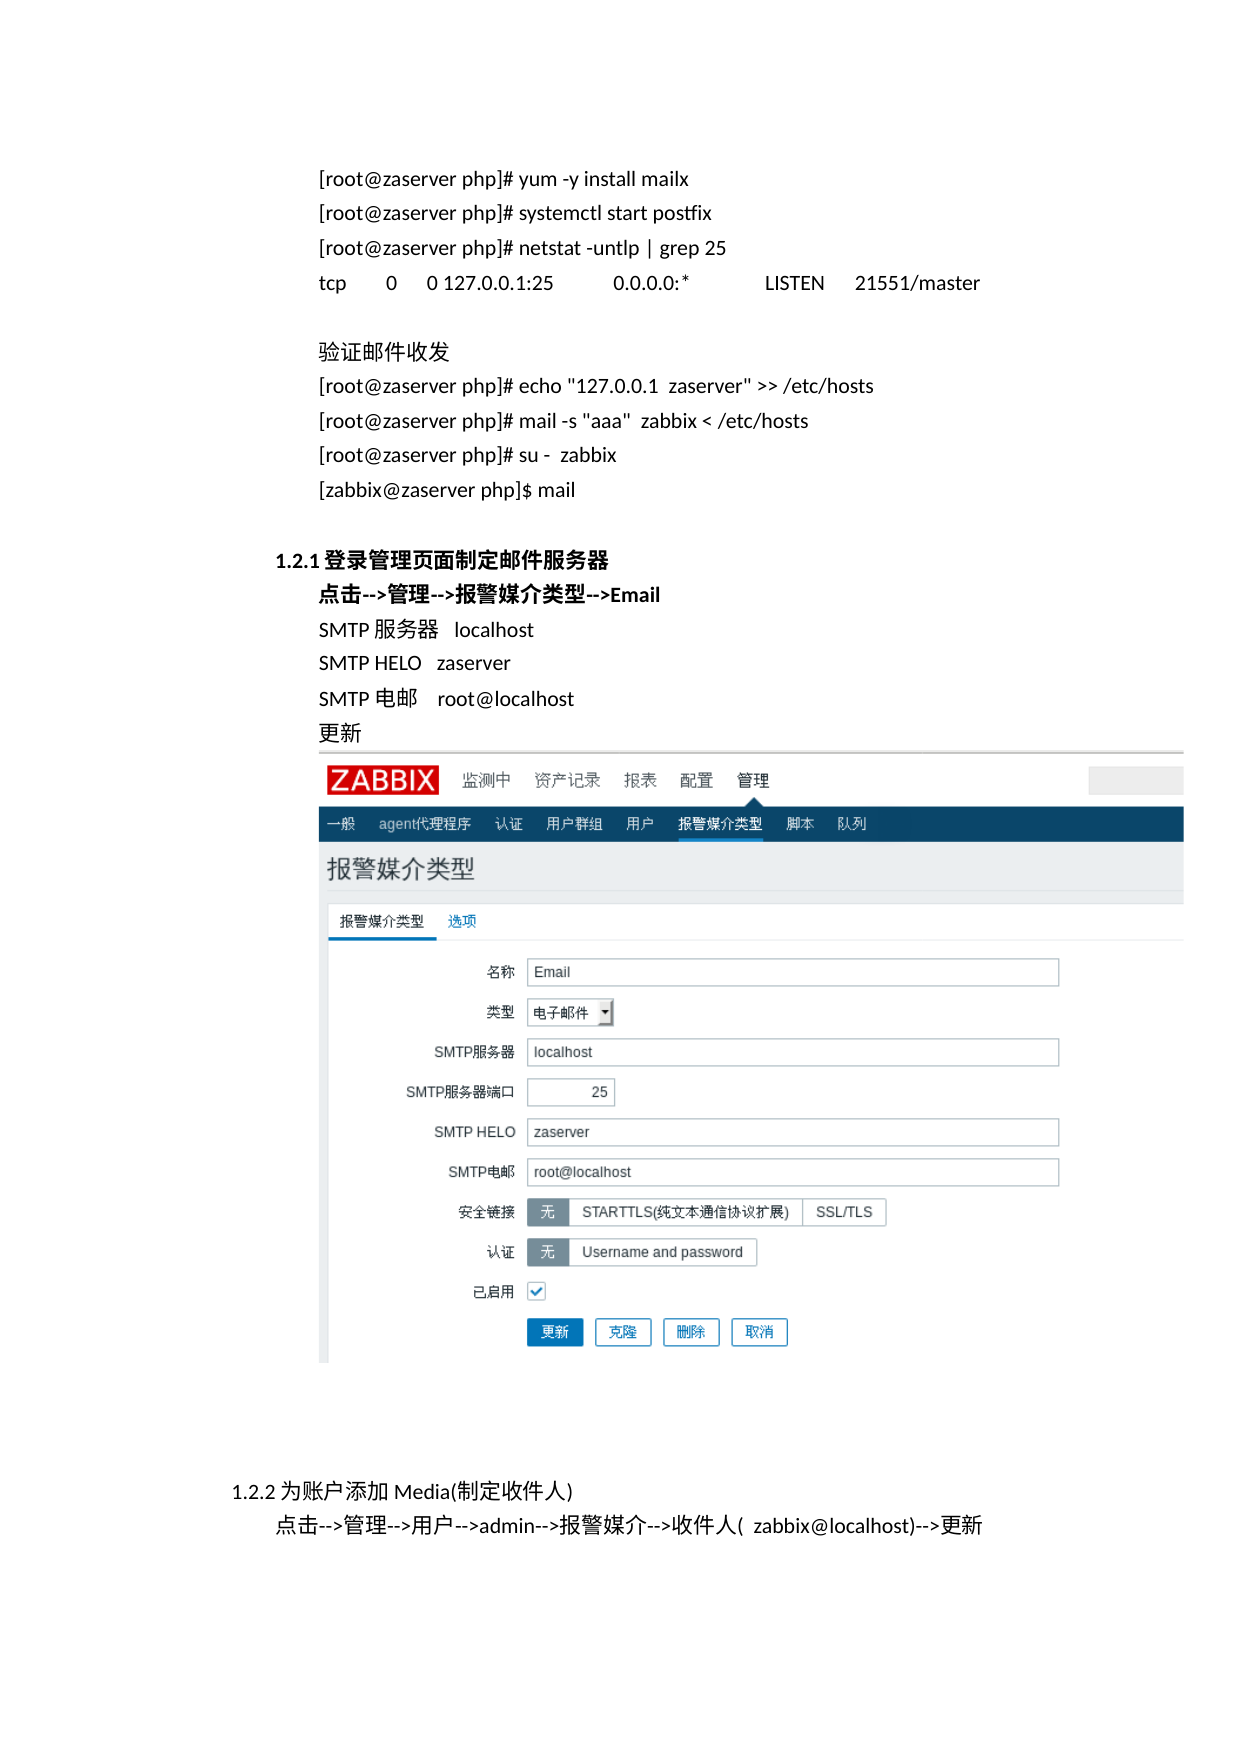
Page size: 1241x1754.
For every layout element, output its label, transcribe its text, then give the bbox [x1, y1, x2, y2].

list [zabbix@zaserver php]$ mail [267, 473, 1061, 508]
list 点击-->管理-->报警媒介类型-->Email [267, 577, 1061, 612]
list 更新 [267, 715, 1061, 750]
list [root@zaserver php]# echo "127.0.0.1 zaserver" >> /etc/hosts [267, 369, 1061, 404]
list SMTP服务器 localhost [267, 612, 1061, 646]
list [root@zaserver php]# su - zabbix [267, 439, 1061, 473]
list 1.2.2为账户添加Media(制定收件人) [179, 1473, 1061, 1508]
list 1.2.1登录管理页面制定邮件服务器 [223, 542, 1061, 577]
list [root@zaserver php]# systemctl start postfix [267, 197, 1061, 231]
list 点击-->管理-->用户-->admin-->报警媒介-->收件人( zabbix@localhost)-->更新 [223, 1508, 1061, 1542]
list tcp 0 0 127.0.0.1:25 0.0.0.0:* LISTEN 21551/master [267, 266, 1061, 300]
list [root@zaserver php]# netstat -untlp | grep 25 [267, 231, 1061, 266]
list SMTP HELO zaserver [267, 646, 1061, 681]
list SMTP电邮 root@localhost [267, 681, 1061, 715]
list [root@zaserver php]# mail -s "aaa" zabbix < /etc/hosts [267, 404, 1061, 439]
picture [318, 750, 1184, 1363]
list [root@zaserver php]# yum -y install mailx [267, 162, 1061, 197]
list 验证邮件收发 [267, 335, 1061, 369]
